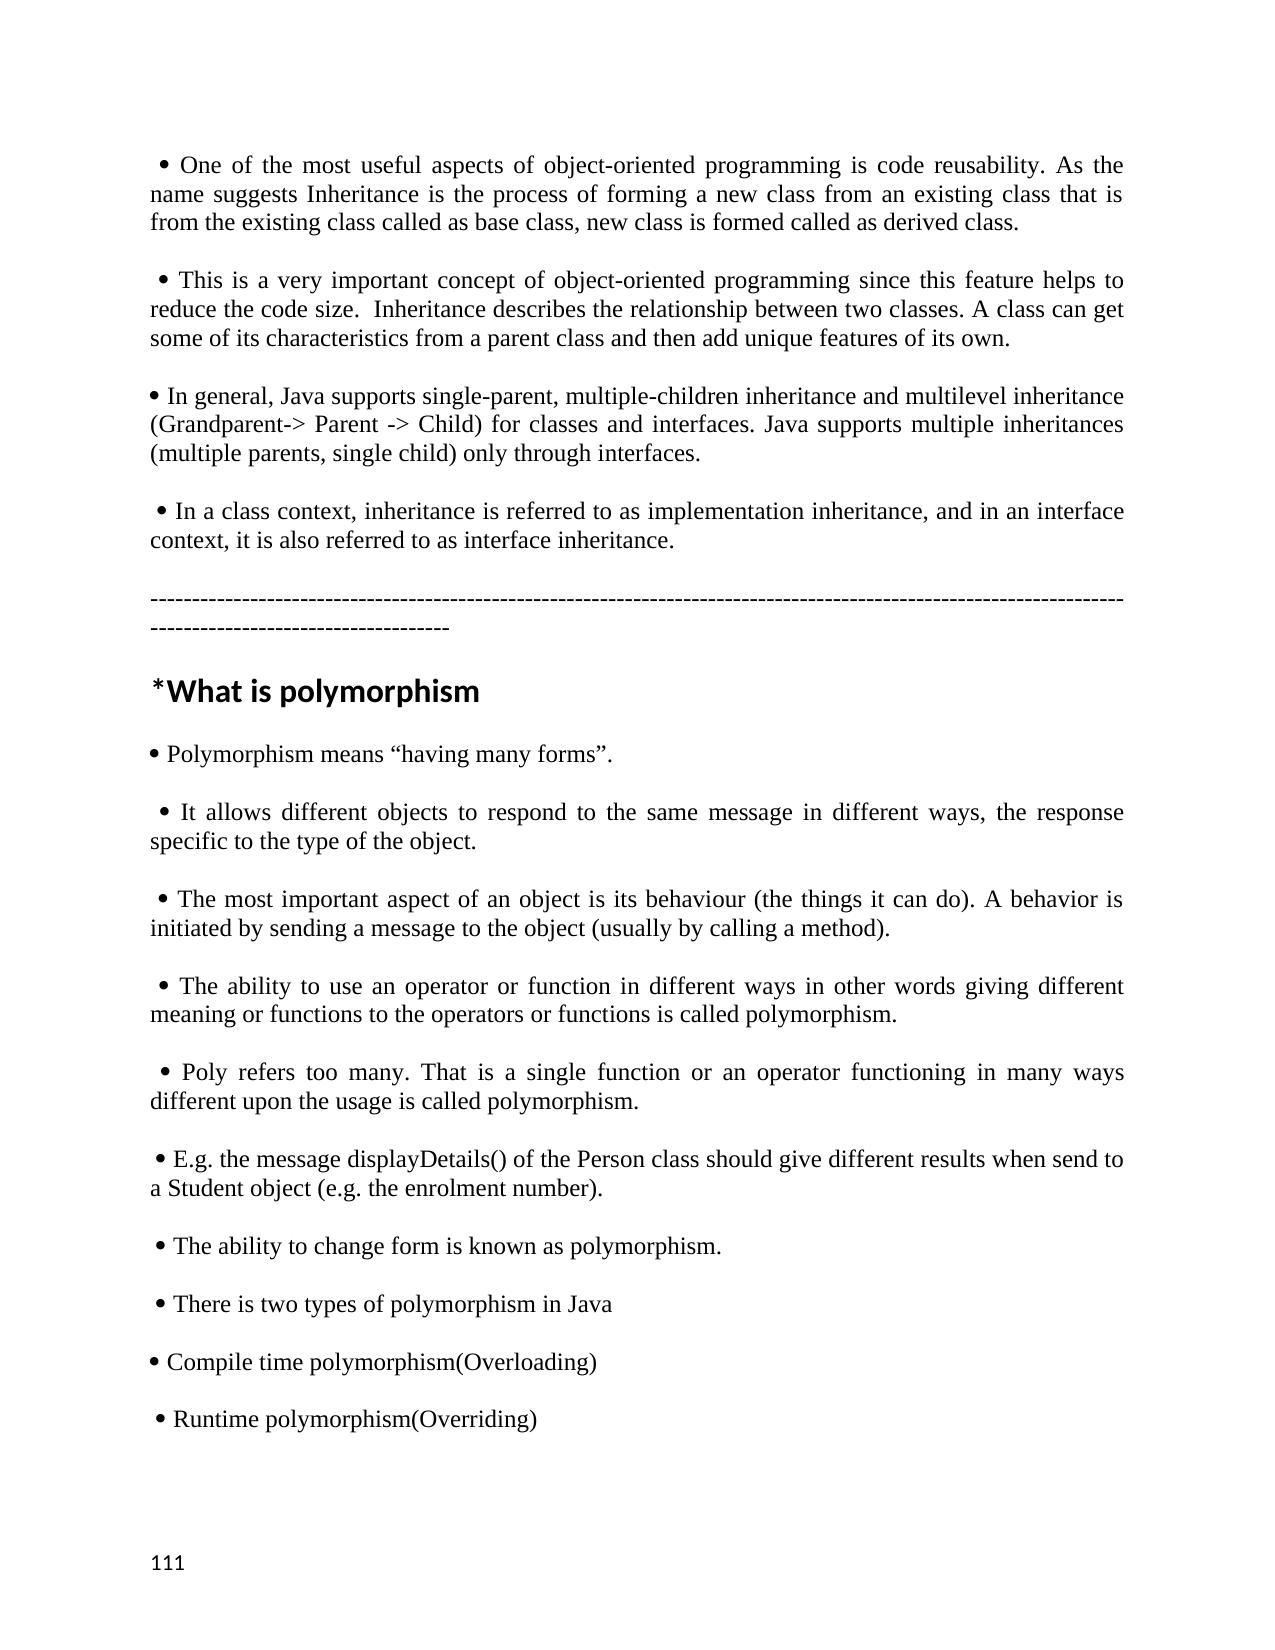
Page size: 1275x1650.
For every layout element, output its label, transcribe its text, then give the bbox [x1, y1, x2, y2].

text In a class context, inheritance is referred to as implementation inheritance, and in an interface context, it is also referred to as interface inheritance. [150, 496, 1125, 554]
text In general, Java supports single-parent, multiple-children inheritance and multilevel inheritance (Grandparent-> Parent -> Child) for classes and interfaces. Java supports multiple inheritances (multiple parents, single child) only through interfaces. [150, 381, 1125, 467]
text The ability to use an operator or function in different ways in other words giving different meaning or functions to the operators or functions is called polymorphism. [150, 971, 1125, 1028]
text It allows different objects to respond to the same message in different ways, the response specific to the type of the object. [150, 797, 1125, 855]
text One of the most useful aspects of object-oriented programming is code reusability. As the name suggests Inheritance is the process of forming a new class from an existing class that is from the existing class called as base class, new class is formed called as derived class. [150, 150, 1125, 236]
text --------------------------------------------------------------------------------------------------------------------------------------------------------- [150, 583, 1125, 640]
text *What is polymorphism [150, 669, 1125, 710]
text The ability to change form is known as polymorphism. [150, 1231, 1125, 1259]
text There is two types of polymorphism in Java [150, 1289, 1125, 1317]
text Runtime polymorphism(Overriding) [150, 1404, 1125, 1433]
text Poly refers too many. That is a single function or an operator functioning in many ways different upon the usage is called polymorphism. [150, 1057, 1125, 1115]
text This is a very important concept of object-oriented programming since this feature helps to reduce the code size. Inheritance describes the relationship between two classes. A class can get some of its characteristics from a parent class and then add unique features of its own. [150, 265, 1125, 352]
text Polymorphism means “having many forms”. [150, 739, 1125, 768]
text Compile time polymorphism(Overloading) [150, 1347, 1125, 1375]
text E.g. the message displayDetails() of the Person class should give different results when send to a Student object (e.g. the enrolment number). [150, 1144, 1125, 1202]
text The most important aspect of an object is its behaviour (the things it can do). A behavior is initiated by sending a message to the object (usually by calling a method). [150, 884, 1125, 942]
